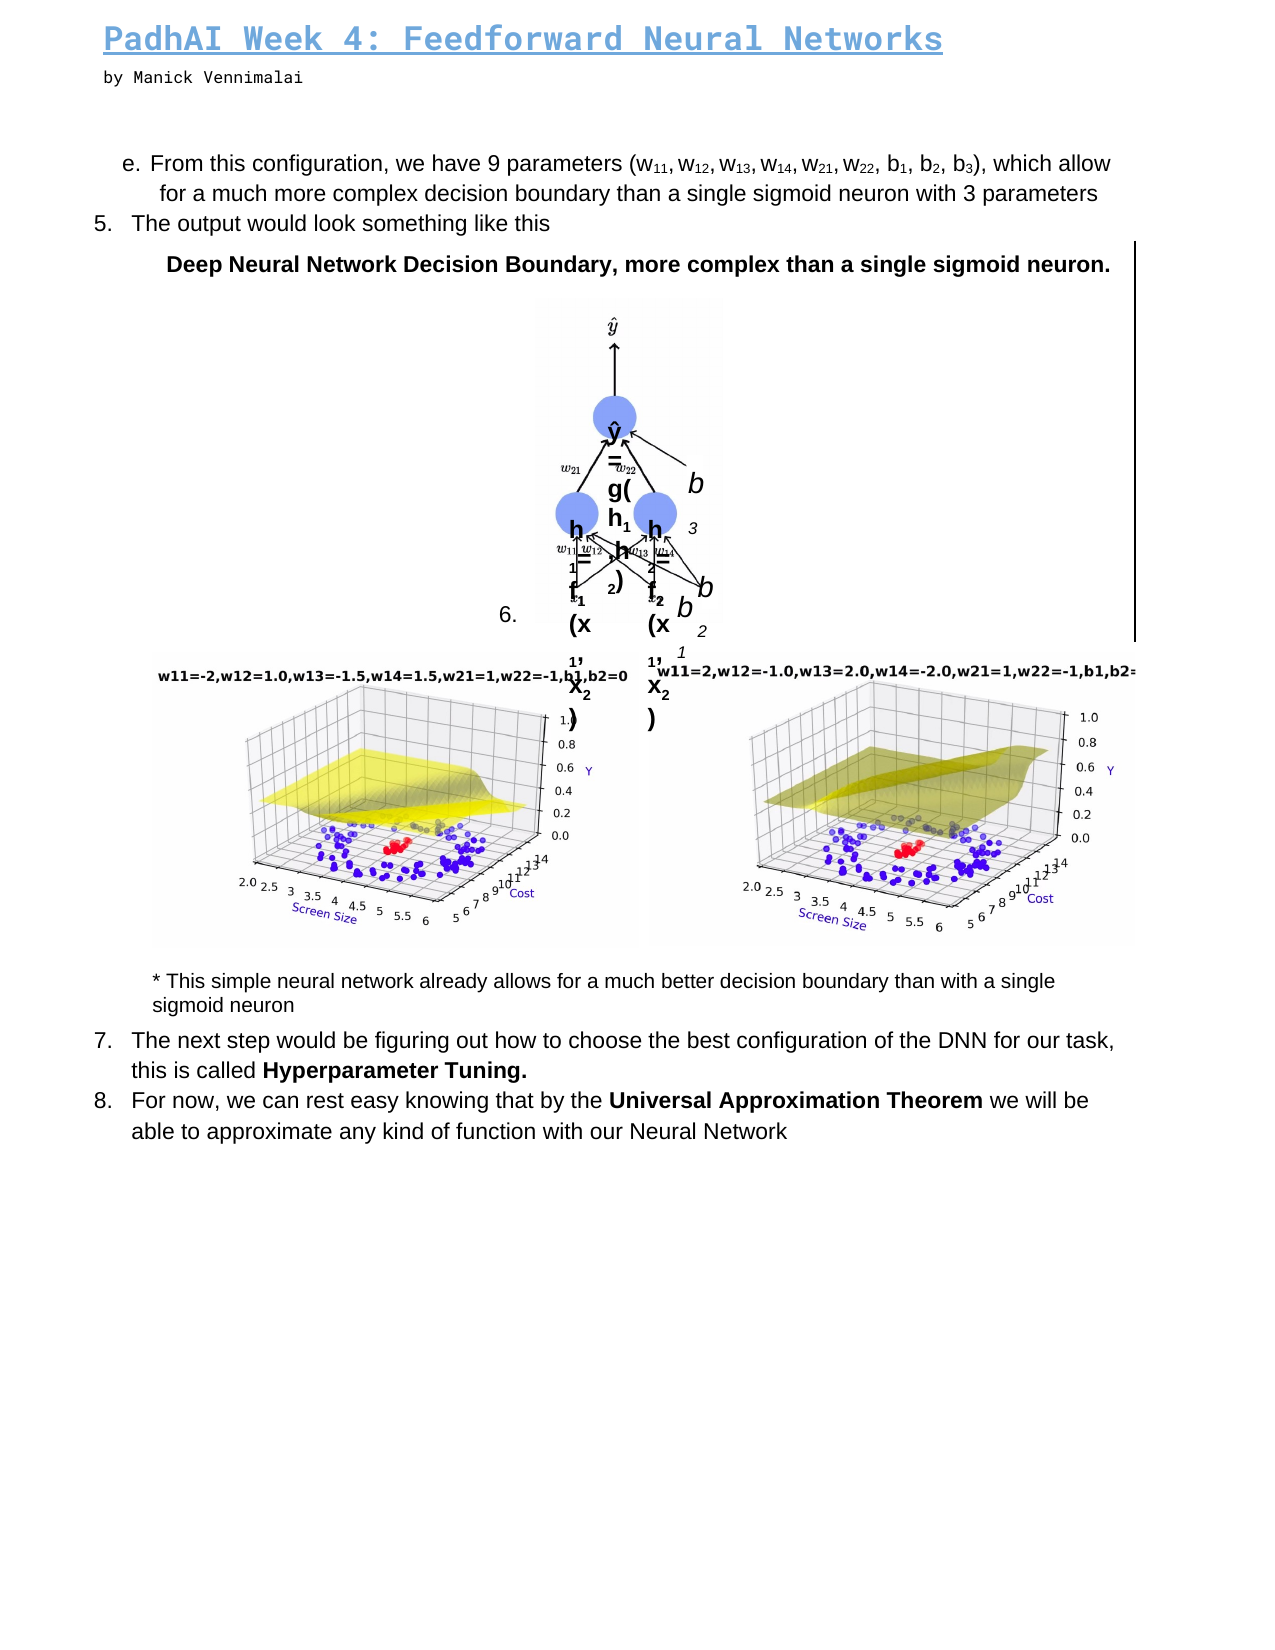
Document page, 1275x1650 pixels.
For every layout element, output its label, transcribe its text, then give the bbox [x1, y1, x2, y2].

table_cell [142, 642, 638, 958]
table_header Deep Neural Network Decision Boundary, more complex than a single sigmoid neuron. [142, 241, 1134, 288]
list From this configuration, we have 9 parameters (w11, w12, w13, w14, w21, w22, b1, b2, b3), which allow for a much more complex decision boundary than a single sigmoid neuron with 3 parameters [122, 150, 1125, 207]
list The output would look something like this [94, 210, 1125, 237]
table_cell * This simple neural network already allows for a much better decision boundary than with a single sigmoid neuron [142, 958, 1135, 1027]
picture [648, 652, 1136, 946]
table_cell [639, 642, 1135, 958]
picture [152, 652, 639, 948]
picture [535, 298, 723, 623]
picture [648, 681, 652, 691]
table_cell [142, 288, 1134, 642]
list For now, we can rest easy knowing that by the Universal Approximation Theorem we will be able to approximate any kind of function with our Neural Network [94, 1087, 1125, 1144]
list The next step would be figuring out how to choose the best configuration of the DNN for our task, this is called Hyperparameter Tuning. [94, 1027, 1125, 1084]
